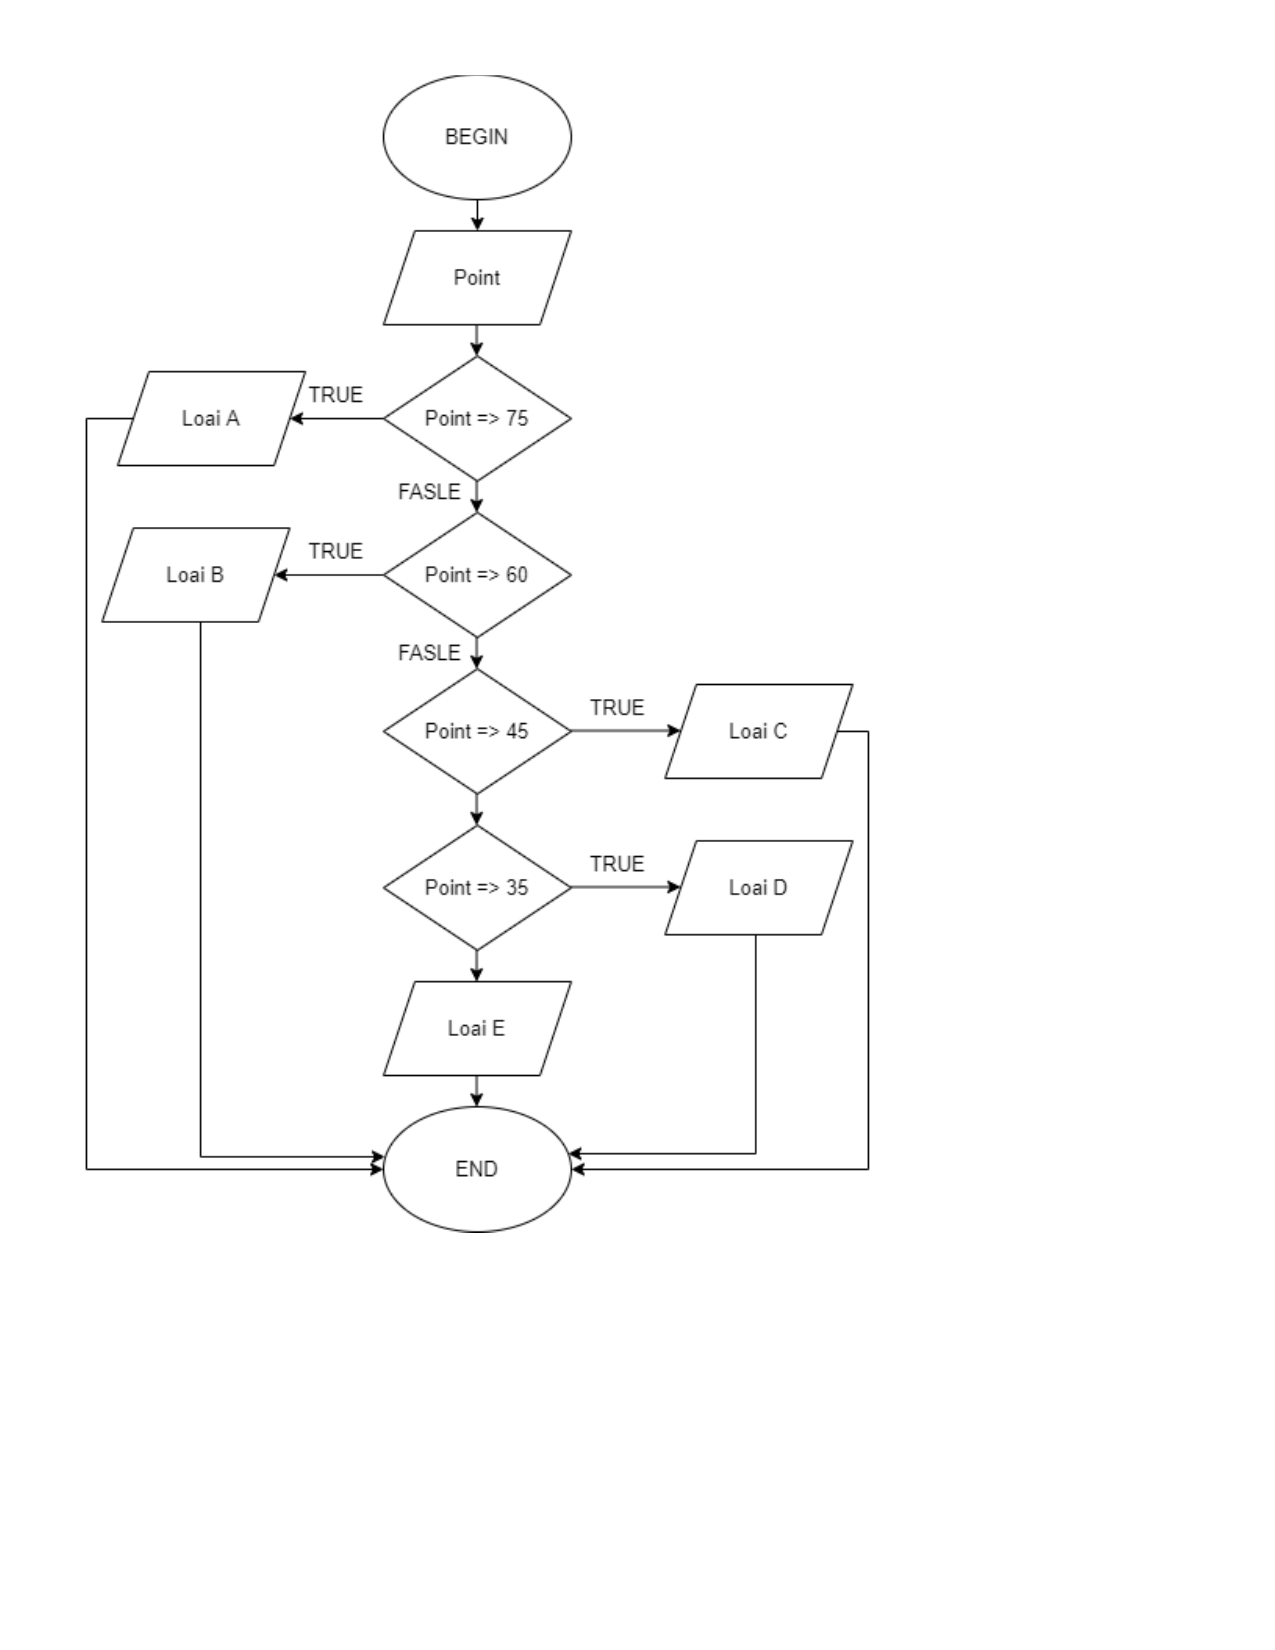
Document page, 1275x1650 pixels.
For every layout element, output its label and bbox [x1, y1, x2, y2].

picture [75, 75, 882, 1233]
